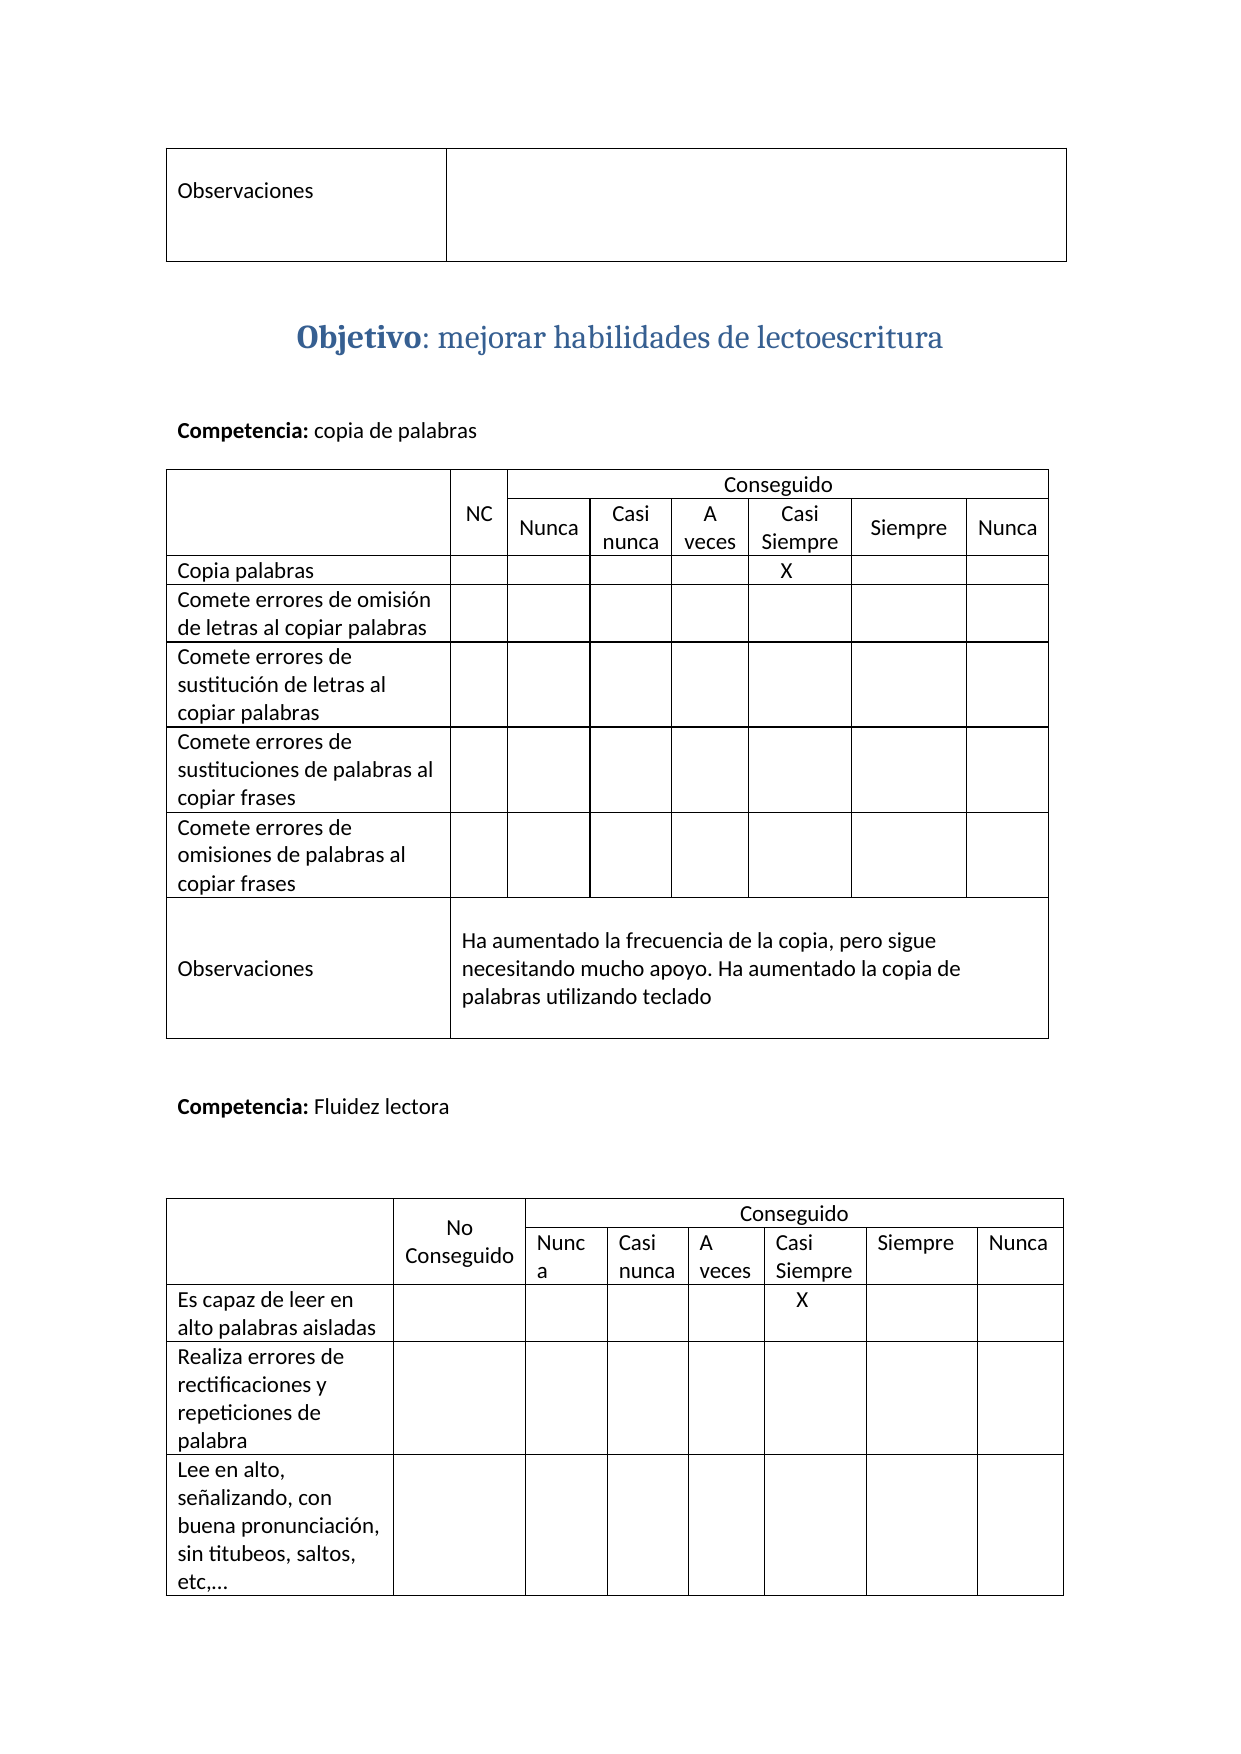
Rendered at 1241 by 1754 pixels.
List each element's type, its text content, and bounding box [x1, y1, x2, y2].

table_header Conseguido [526, 1199, 1063, 1227]
table_cell Siempre [852, 499, 966, 555]
table_header Conseguido [508, 470, 1048, 498]
table_cell [394, 1342, 525, 1454]
table_cell [765, 1342, 866, 1454]
table_cell Lee en alto, señalizando, con buena pronunciación, sin titubeos, saltos, etc,… [167, 1455, 393, 1595]
table_cell Comete errores de omisiones de palabras al copiar frases [167, 813, 450, 897]
table_cell A veces [672, 499, 748, 555]
table_cell [451, 556, 507, 584]
table_cell [867, 1285, 977, 1341]
table_cell [591, 556, 671, 584]
table_cell [672, 813, 748, 897]
table_cell [508, 556, 589, 584]
table_cell [749, 585, 851, 641]
table_cell [672, 643, 748, 726]
table_cell [852, 556, 966, 584]
table_cell [967, 556, 1048, 584]
table_cell [749, 813, 851, 897]
table_cell Casi nunca [608, 1228, 688, 1284]
table_cell [978, 1285, 1063, 1341]
table_cell Comete errores de sustitución de letras al copiar palabras [167, 643, 450, 726]
table_cell [672, 556, 748, 584]
table_cell [591, 813, 671, 897]
table_cell [451, 728, 507, 812]
text Competencia: copia de palabras [177, 416, 1063, 444]
table_cell [451, 585, 507, 641]
table_cell Casi nunca [591, 499, 671, 555]
table_cell [447, 149, 1066, 261]
table_cell Es capaz de leer en alto palabras aisladas [167, 1285, 393, 1341]
table_header NC [451, 470, 507, 555]
table_cell [852, 728, 966, 812]
table_cell Observaciones [167, 898, 450, 1038]
table_cell [591, 728, 671, 812]
table_cell [508, 585, 589, 641]
table_cell Nunca [967, 499, 1048, 555]
table_header [167, 470, 450, 555]
table_cell [451, 813, 507, 897]
subtitle Objetivo: mejorar habilidades de lectoescritura [177, 319, 1063, 357]
table_cell Comete errores de sustituciones de palabras al copiar frases [167, 728, 450, 812]
table_cell [978, 1342, 1063, 1454]
table_cell [852, 585, 966, 641]
table_cell Ha aumentado la frecuencia de la copia, pero sigue necesitando mucho apoyo. Ha aumentado la copia de palabras utilizando teclado [451, 898, 1048, 1038]
table_cell Observaciones [167, 149, 446, 261]
table_cell Casi Siempre [765, 1228, 866, 1284]
table_cell [749, 728, 851, 812]
table_cell Nunca [978, 1228, 1063, 1284]
table_cell Nunca [526, 1228, 607, 1284]
table_cell [526, 1285, 607, 1341]
table_cell [967, 813, 1048, 897]
table_cell [508, 643, 589, 726]
table_cell A veces [689, 1228, 764, 1284]
table_cell [967, 643, 1048, 726]
table_cell [852, 813, 966, 897]
table_cell [526, 1455, 607, 1595]
table_cell [608, 1455, 688, 1595]
table_cell Realiza errores de rectificaciones y repeticiones de palabra [167, 1342, 393, 1454]
table_cell [867, 1342, 977, 1454]
table_cell [526, 1342, 607, 1454]
table_cell [508, 728, 589, 812]
table_cell Copia palabras [167, 556, 450, 584]
table_header No Conseguido [394, 1199, 525, 1284]
table_cell [967, 728, 1048, 812]
table_cell Casi Siempre [749, 499, 851, 555]
table_cell [591, 585, 671, 641]
table_cell [689, 1285, 764, 1341]
table_cell [451, 643, 507, 726]
table_header [167, 1199, 393, 1284]
table_cell [591, 643, 671, 726]
table_cell [394, 1455, 525, 1595]
table_cell [689, 1342, 764, 1454]
table_cell Comete errores de omisión de letras al copiar palabras [167, 585, 450, 641]
table_cell [867, 1455, 977, 1595]
table_cell [967, 585, 1048, 641]
table_cell X [749, 556, 851, 584]
table_cell [608, 1285, 688, 1341]
table_cell [394, 1285, 525, 1341]
table_cell [608, 1342, 688, 1454]
table_cell X [765, 1285, 866, 1341]
table_cell [672, 728, 748, 812]
table_cell [749, 643, 851, 726]
table_cell [508, 813, 589, 897]
table_cell Nunca [508, 499, 589, 555]
table_cell [852, 643, 966, 726]
table_cell [765, 1455, 866, 1595]
table_cell [672, 585, 748, 641]
table_cell Siempre [867, 1228, 977, 1284]
table_cell [689, 1455, 764, 1595]
table_cell [978, 1455, 1063, 1595]
text Competencia: Fluidez lectora [177, 1092, 1063, 1120]
